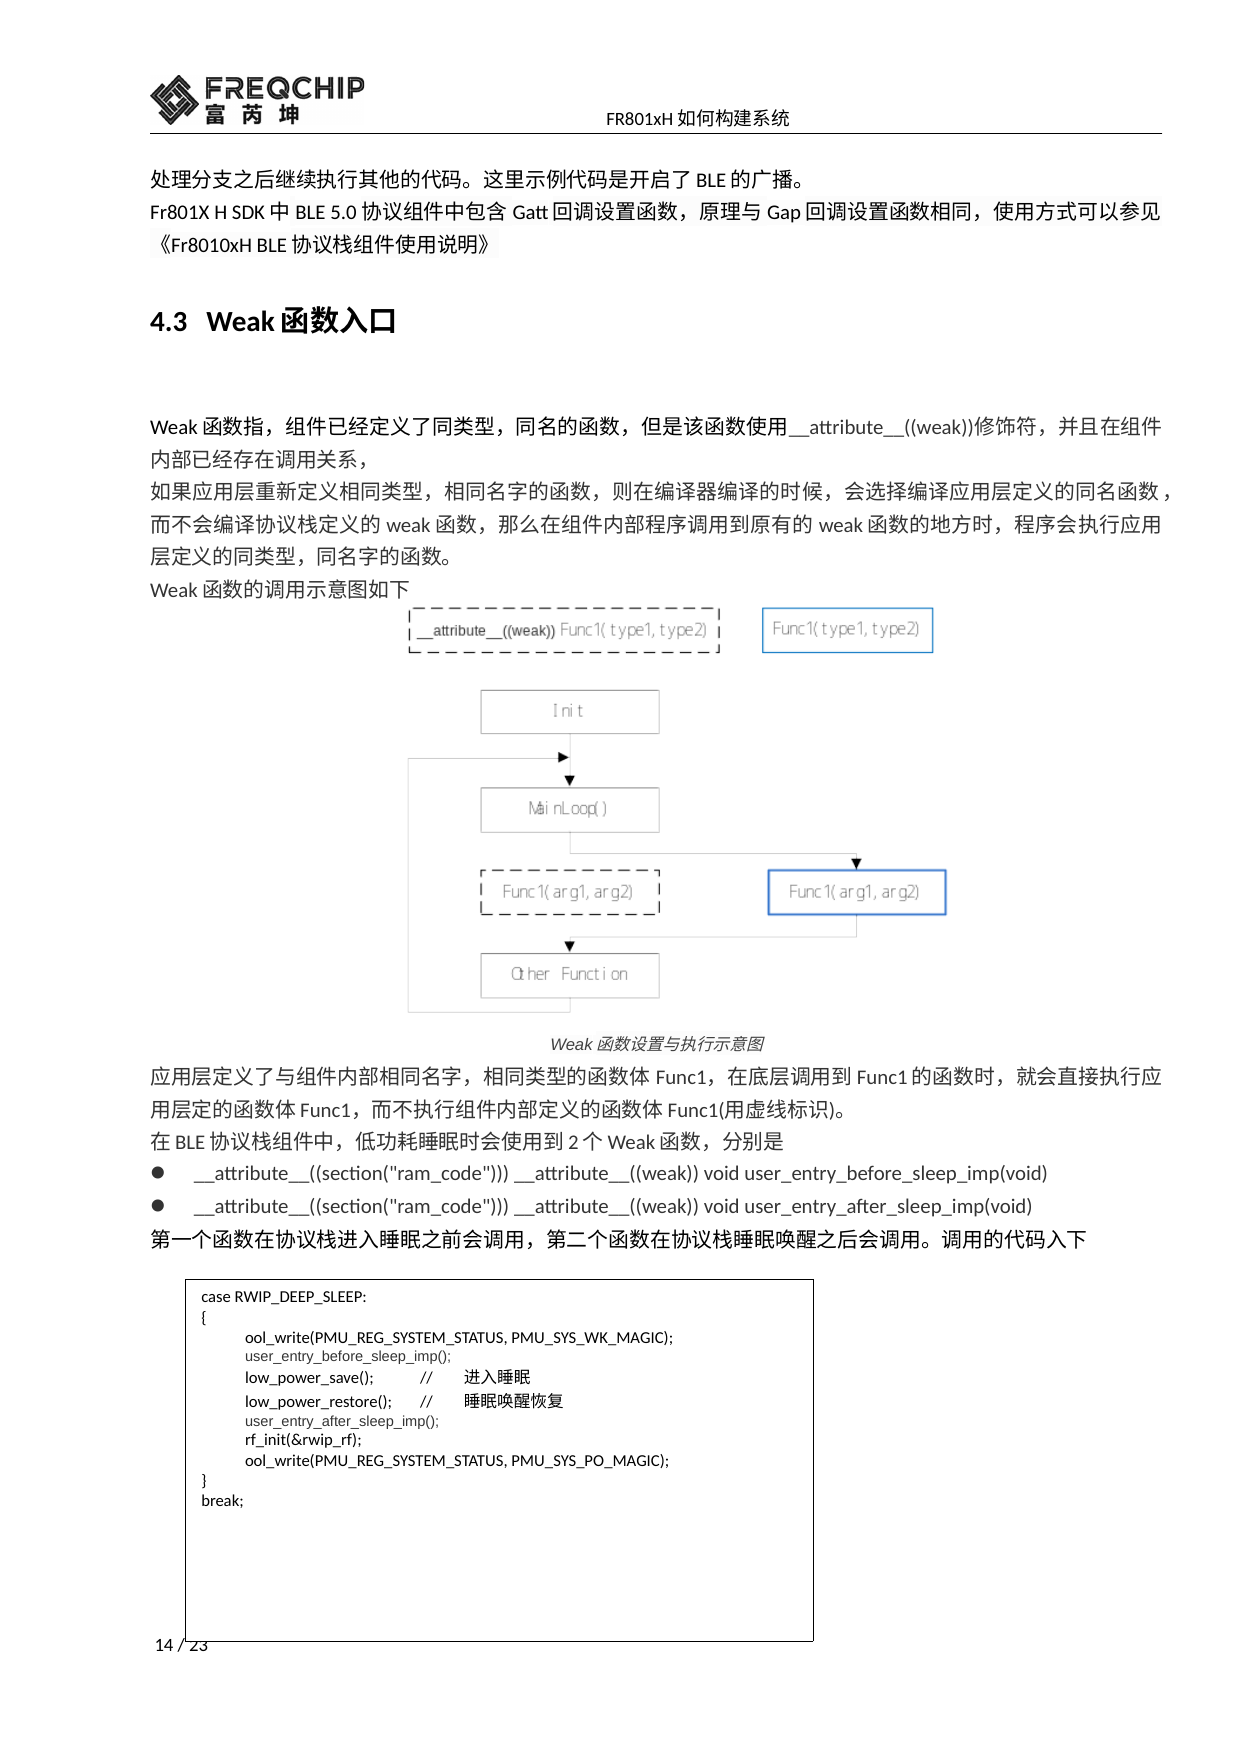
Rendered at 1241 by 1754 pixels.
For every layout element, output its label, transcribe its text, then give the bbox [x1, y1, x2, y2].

subtitle Weak函数入口 [150, 287, 1162, 352]
text 如果应用层重新定义相同类型，相同名字的函数，则在编译器编译的时候，会选择编译应用层定义的同名函数，而不会编译协议栈定义的weak函数，那么在组件内部程序调用到原有的weak函数的地方时，程序会执行应用层定义的同类型，同名字的函数。 [150, 506, 1162, 572]
text 在BLE协议栈组件中，低功耗睡眠时会使用到2个Weak函数，分别是 [150, 1124, 1162, 1157]
picture [150, 75, 365, 125]
text Fr801X H SDK中 BLE 5.0协议组件中包含Gatt回调设置函数，原理与Gap回调设置函数相同，使用方式可以参见《Fr8010xH BLE协议栈组件使用说明》 [150, 194, 1162, 259]
text Weak函数的调用示意图如下 [150, 572, 1162, 604]
list __attribute__((section("ram_code"))) __attribute__((weak)) void user_entry_before_sleep_imp(void) [150, 1157, 1162, 1189]
text 应用层定义了与组件内部相同名字，相同类型的函数体Func1，在底层调用到Func1的函数时，就会直接执行应用层定的函数体Func1，而不执行组件内部定义的函数体Func1(用虚线标识)。 [150, 1059, 1162, 1124]
text Weak函数设置与执行示意图 [150, 1027, 1162, 1059]
list __attribute__((section("ram_code"))) __attribute__((weak)) void user_entry_after_sleep_imp(void) [150, 1189, 1162, 1222]
text Weak函数指，组件已经定义了同类型，同名的函数，但是该函数使用__attribute__((weak))修饰符，并且在组件内部已经存在调用关系， [150, 409, 1162, 474]
text 第一个函数在协议栈进入睡眠之前会调用，第二个函数在协议栈睡眠唤醒之后会调用。调用的代码入下 [150, 1222, 1162, 1254]
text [150, 162, 1162, 194]
